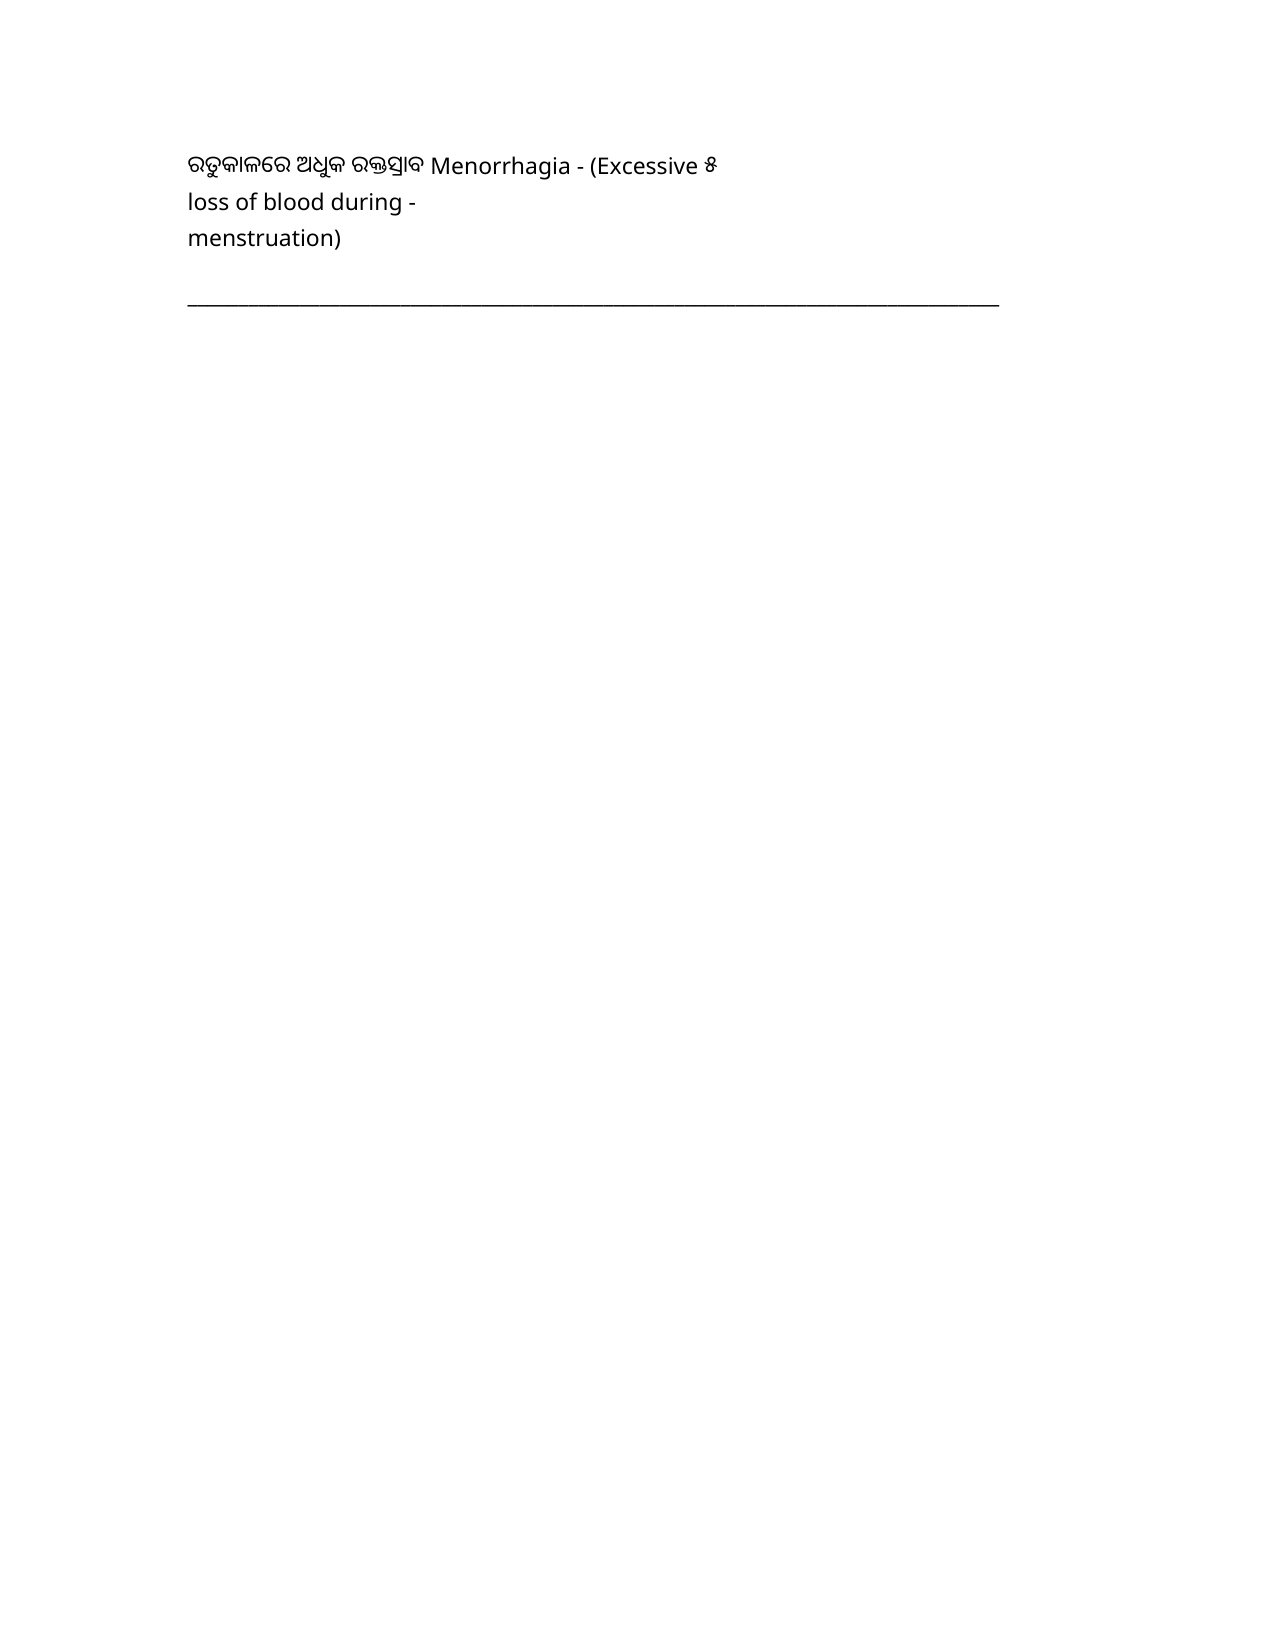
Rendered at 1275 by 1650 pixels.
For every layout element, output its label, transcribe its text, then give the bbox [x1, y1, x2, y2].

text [187, 150, 1087, 253]
text ________________________________________________________________________________ [187, 279, 1087, 310]
